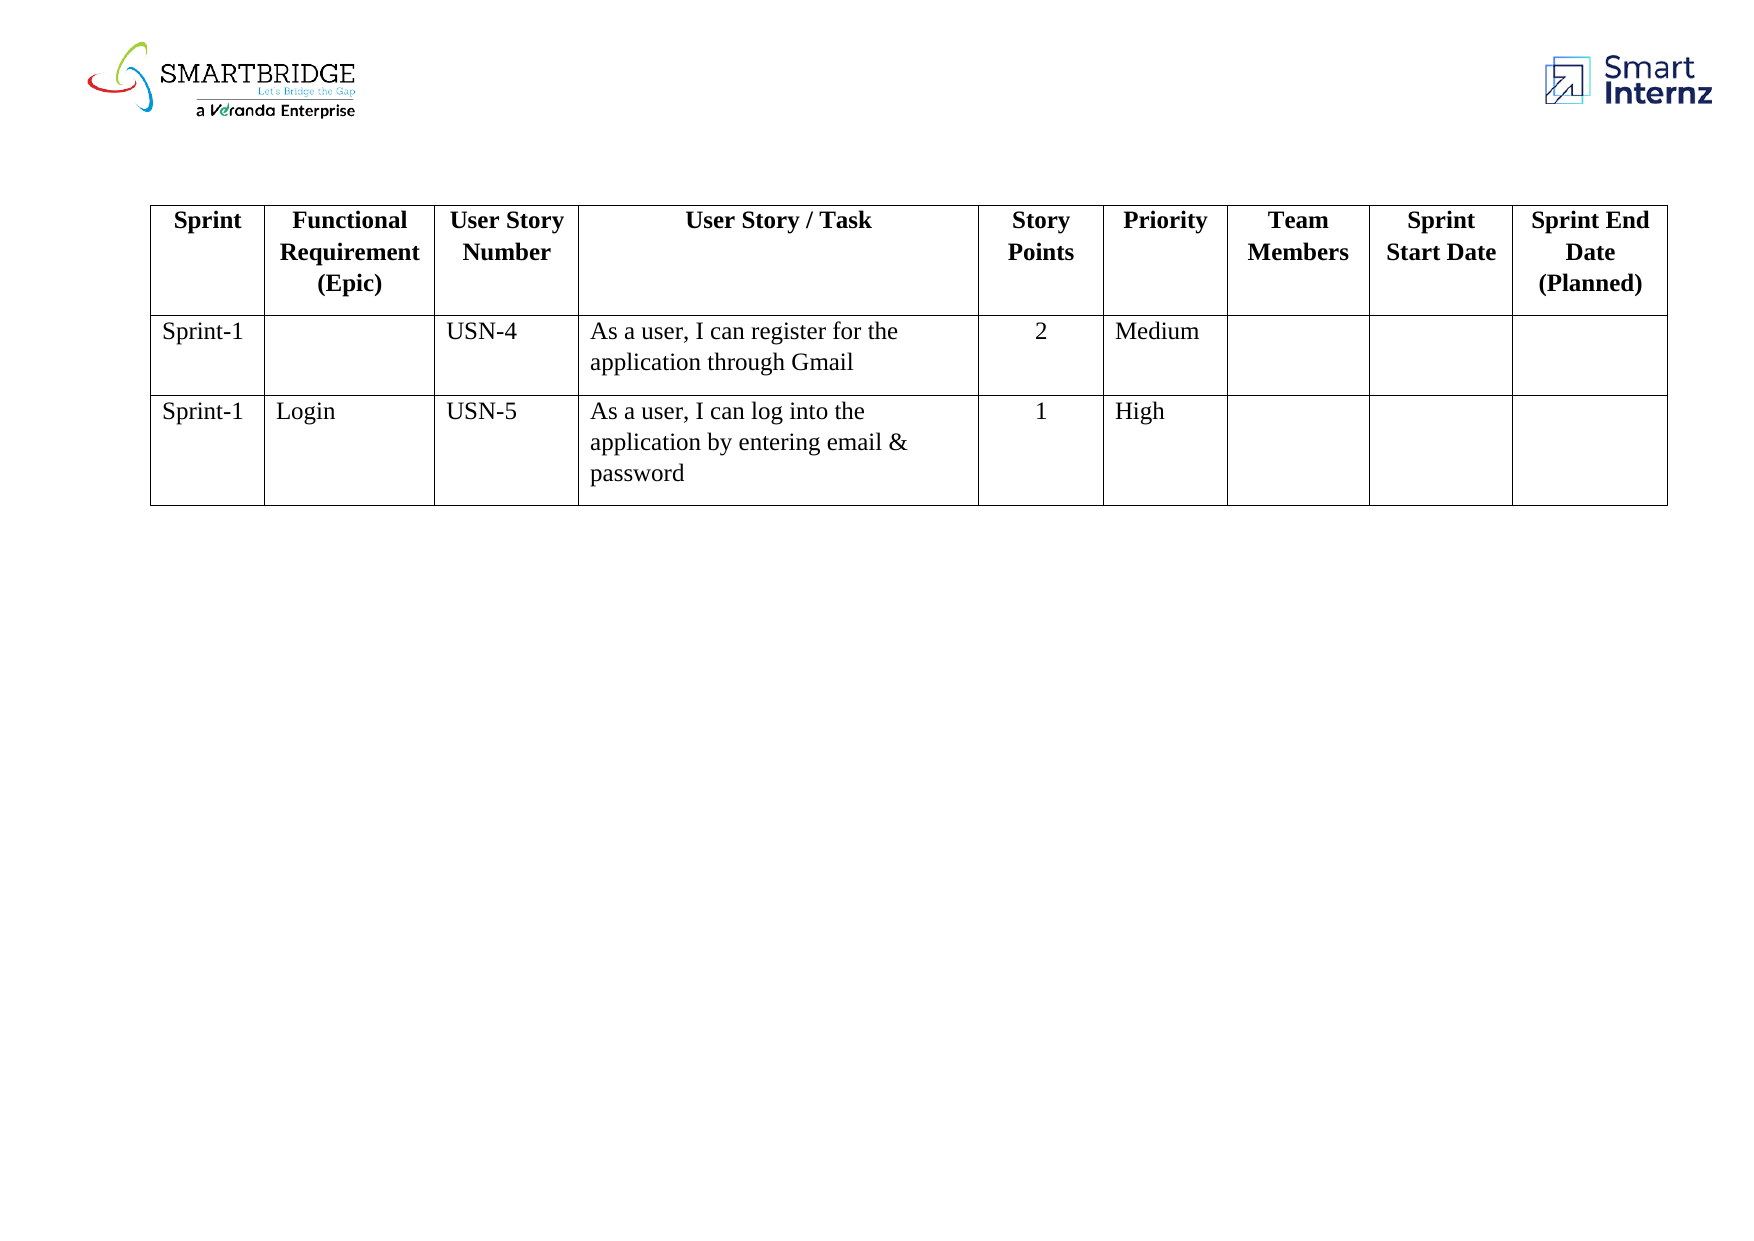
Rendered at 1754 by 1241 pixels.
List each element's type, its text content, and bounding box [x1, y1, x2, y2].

picture [73, 18, 370, 141]
table_cell 2 [979, 316, 1103, 395]
picture [1540, 55, 1717, 104]
table_cell [1513, 396, 1667, 505]
table_cell 1 [979, 396, 1103, 505]
table_header Sprint End Date (Planned) [1513, 206, 1667, 315]
table_cell As a user, I can log into the application by entering email & password [579, 396, 978, 505]
table_cell [1513, 316, 1667, 395]
table_cell Sprint-1 [151, 316, 264, 395]
table_header User Story Number [435, 206, 578, 315]
table_cell [1370, 316, 1512, 395]
table_header Functional Requirement (Epic) [265, 206, 434, 315]
table_cell As a user, I can register for the application through Gmail [579, 316, 978, 395]
table_header User Story / Task [579, 206, 978, 315]
table_cell Medium [1104, 316, 1227, 395]
table_cell High [1104, 396, 1227, 505]
table_cell Sprint-1 [151, 396, 264, 505]
table_header Sprint Start Date [1370, 206, 1512, 315]
table_cell [1228, 316, 1369, 395]
table_cell USN-4 [435, 316, 578, 395]
table_header Story Points [979, 206, 1103, 315]
table_cell [265, 316, 434, 395]
table_cell [1370, 396, 1512, 505]
table_cell USN-5 [435, 396, 578, 505]
table_header Priority [1104, 206, 1227, 315]
table_header Team Members [1228, 206, 1369, 315]
table_header Sprint [151, 206, 264, 315]
table_cell Login [265, 396, 434, 505]
table_cell [1228, 396, 1369, 505]
